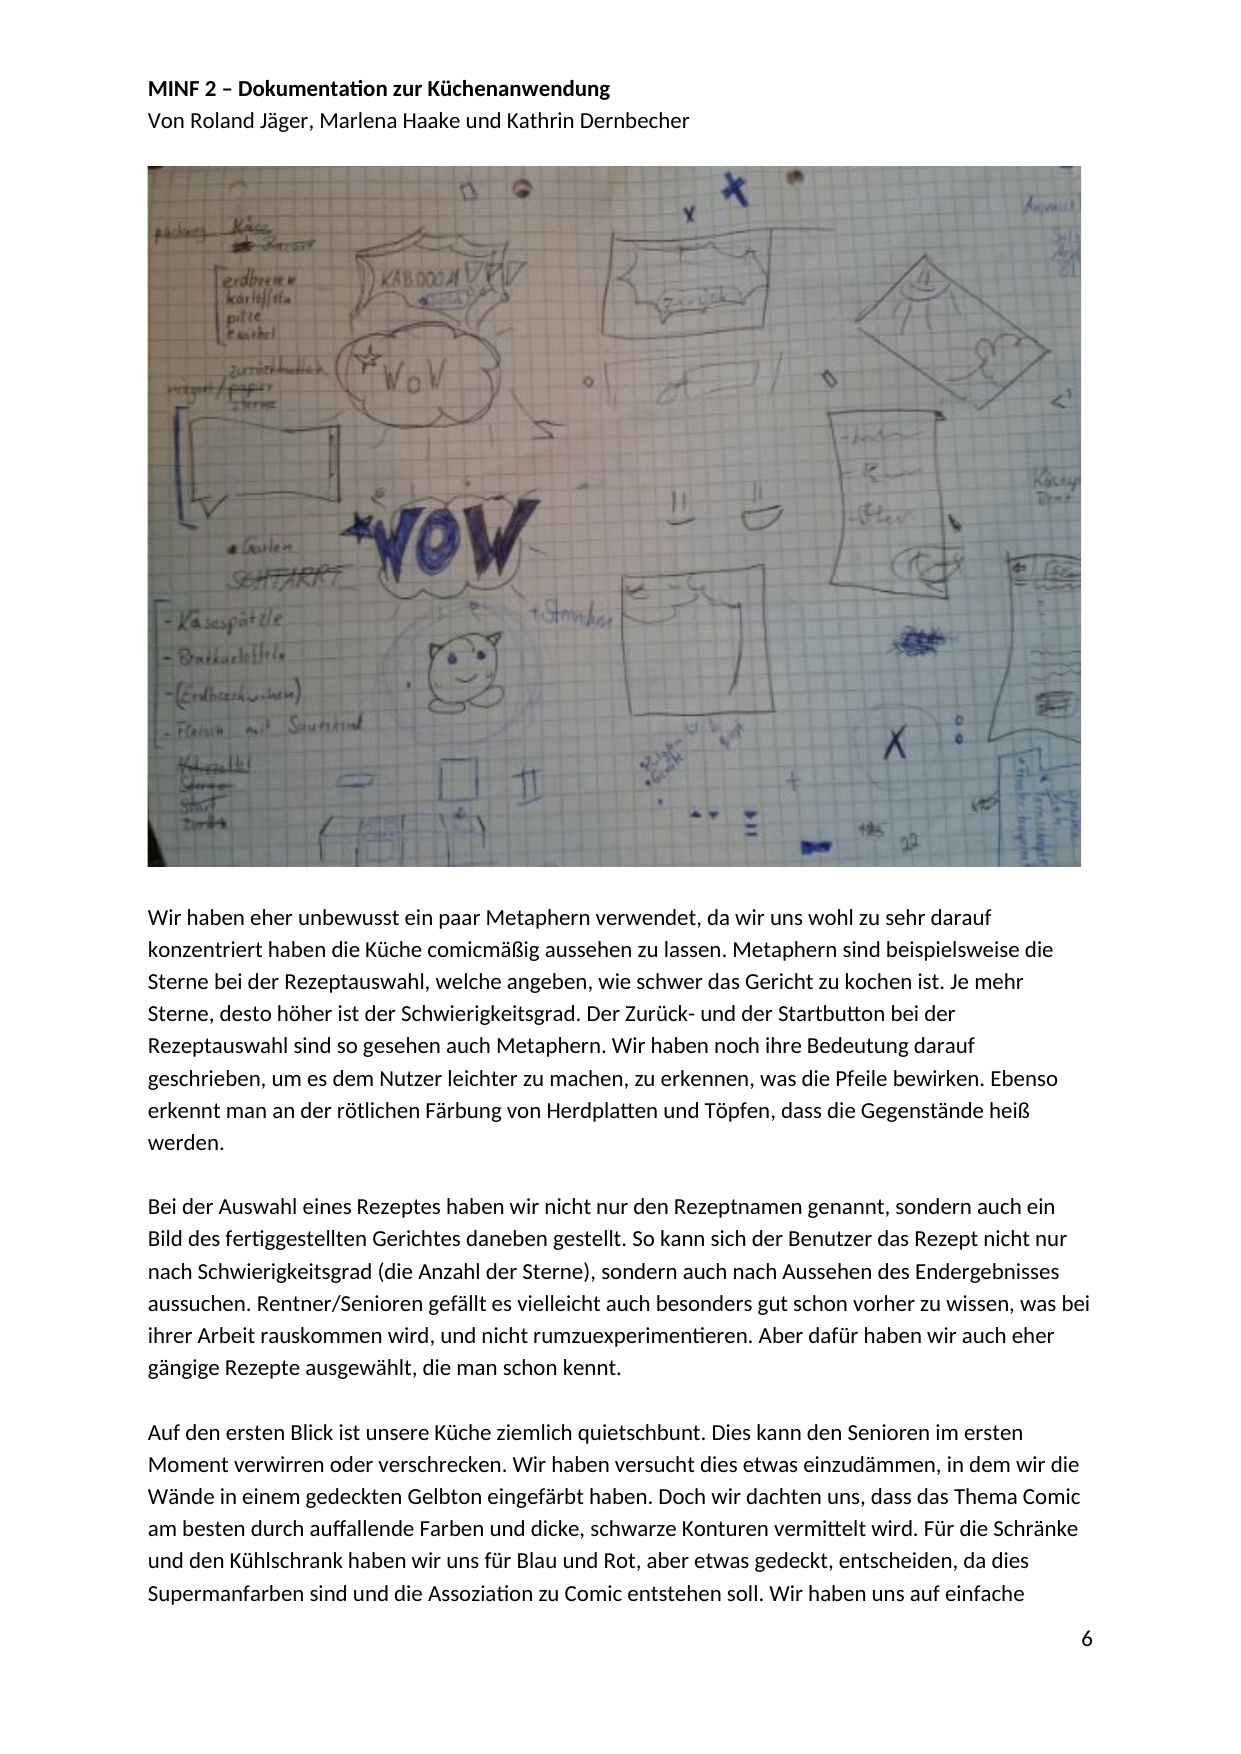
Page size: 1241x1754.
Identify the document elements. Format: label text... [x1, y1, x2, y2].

text Wir haben eher unbewusst ein paar Metaphern verwendet, da wir uns wohl zu sehr darauf konzentriert haben die Küche comicmäßig aussehen zu lassen. Metaphern sind beispielsweise die Sterne bei der Rezeptauswahl, welche angeben, wie schwer das Gericht zu kochen ist. Je mehr Sterne, desto höher ist der Schwierigkeitsgrad. Der Zurück- und der Startbutton bei der Rezeptauswahl sind so gesehen auch Metaphern. Wir haben noch ihre Bedeutung darauf geschrieben, um es dem Nutzer leichter zu machen, zu erkennen, was die Pfeile bewirken. Ebenso erkennt man an der rötlichen Färbung von Herdplatten und Töpfen, dass die Gegenstände heiß werden. [148, 903, 1093, 1156]
picture [147, 166, 1082, 867]
text Bei der Auswahl eines Rezeptes haben wir nicht nur den Rezeptnamen genannt, sondern auch ein Bild des fertiggestellten Gerichtes daneben gestellt. So kann sich der Benutzer das Rezept nicht nur nach Schwierigkeitsgrad (die Anzahl der Sterne), sondern auch nach Aussehen des Endergebnisses aussuchen. Rentner/Senioren gefällt es vielleicht auch besonders gut schon vorher zu wissen, was bei ihrer Arbeit rauskommen wird, und nicht rumzuexperimentieren. Aber dafür haben wir auch eher gängige Rezepte ausgewählt, die man schon kennt. [148, 1192, 1093, 1381]
